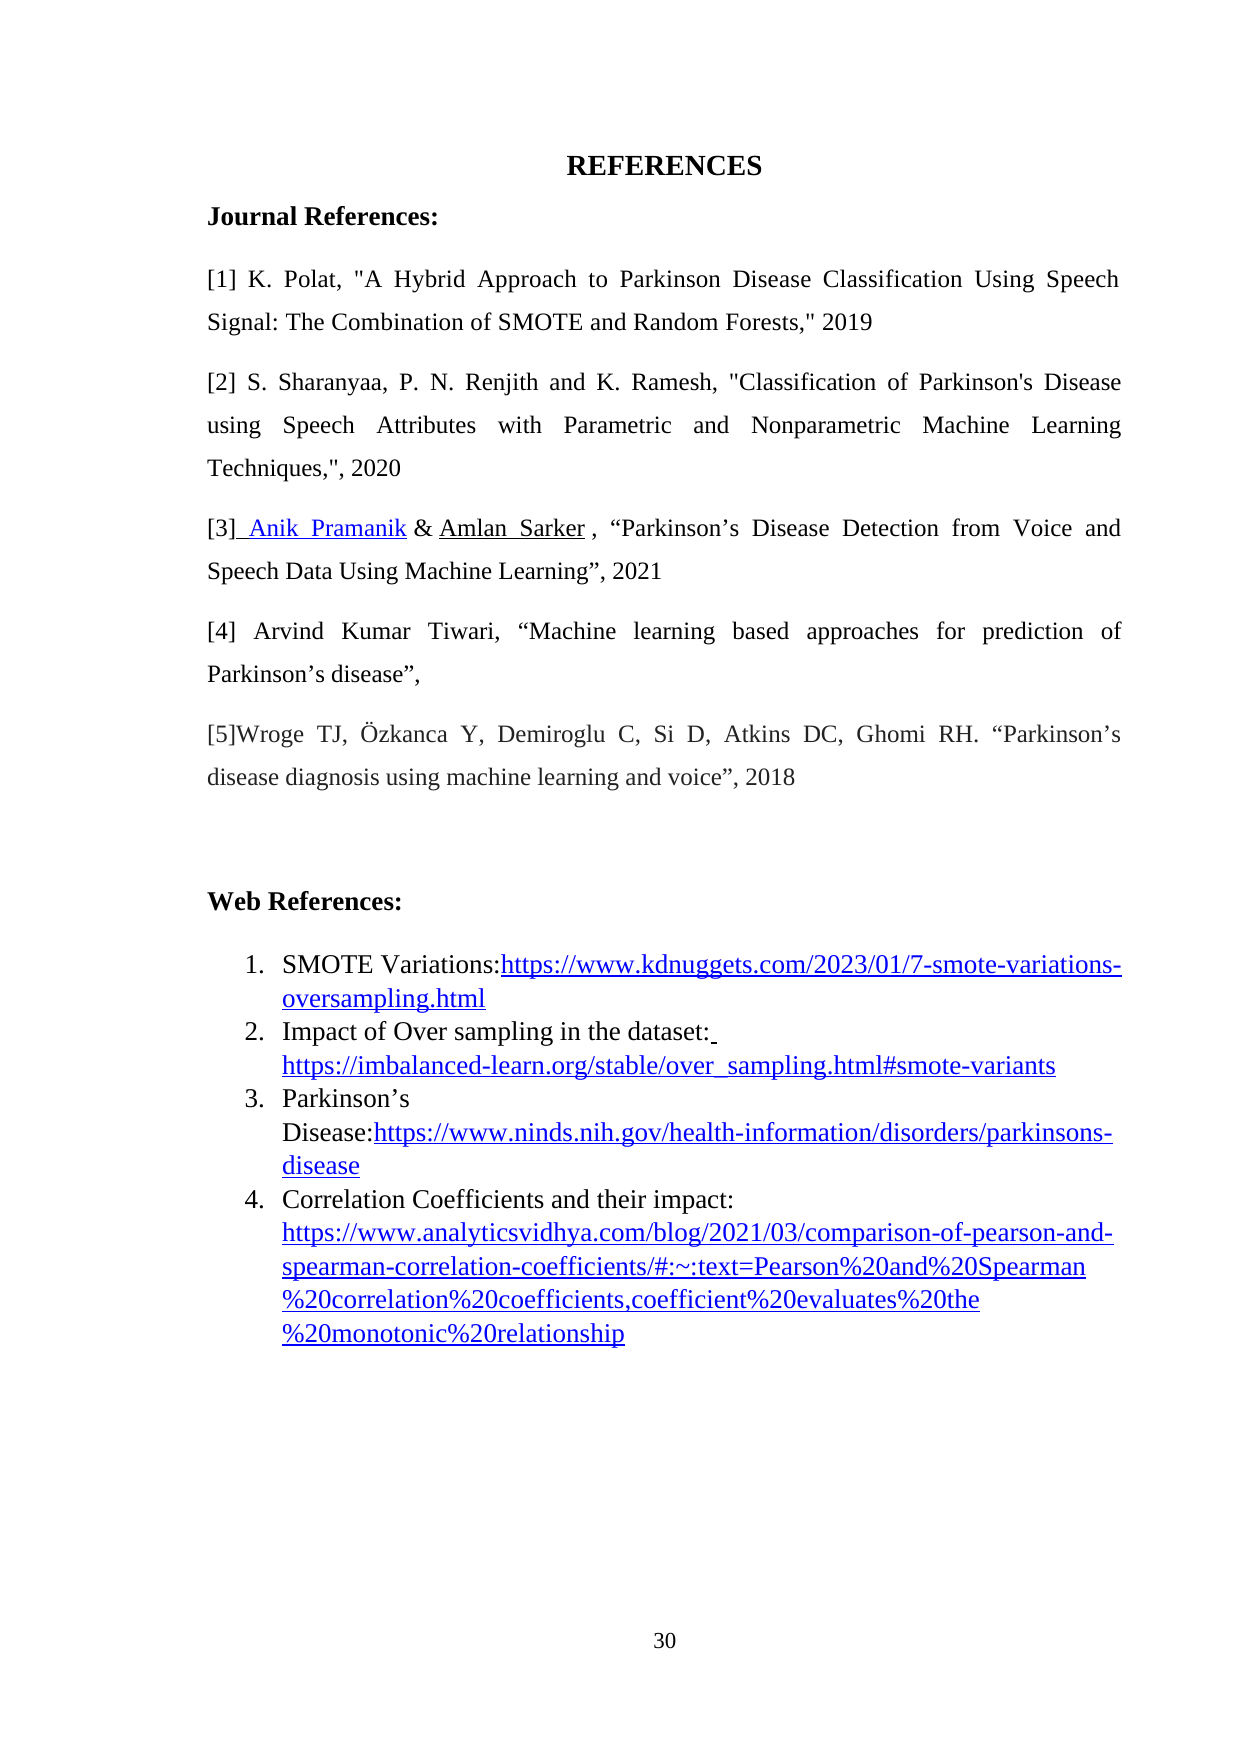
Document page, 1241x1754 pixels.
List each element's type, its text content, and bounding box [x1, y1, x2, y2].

text [4] Arvind Kumar Tiwari, “Machine learning based approaches for prediction of Parkinson’s disease”, [207, 616, 1122, 688]
list SMOTE Variations:https://www.kdnuggets.com/2023/01/7-smote-variations-oversampling.html [244, 948, 1122, 1013]
text [1] K. Polat, "A Hybrid Approach to Parkinson Disease Classification Using Speech Signal: The Combination of SMOTE and Random Forests," 2019 [207, 264, 1122, 336]
text Journal References: [207, 201, 1122, 232]
list Parkinson’s Disease:https://www.ninds.nih.gov/health-information/disorders/parkinsons-disease [244, 1082, 1122, 1181]
list Correlation Coefficients and their impact: https://www.analyticsvidhya.com/blog/2021/03/comparison-of-pearson-and-spearman-correlation-coefficients/#:~:text=Pearson%20and%20Spearman%20correlation%20coefficients,coefficient%20evaluates%20the%20monotonic%20relationship [244, 1183, 1122, 1348]
text REFERENCES [207, 148, 1122, 181]
text [2] S. Sharanyaa, P. N. Renjith and K. Ramesh, "Classification of Parkinson's Disease using Speech Attributes with Parametric and Nonparametric Machine Learning Techniques,", 2020 [207, 367, 1122, 482]
text Web References: [207, 885, 1122, 916]
text [3] Anik Pramanik & Amlan Sarker , “Parkinson’s Disease Detection from Voice and Speech Data Using Machine Learning”, 2021 [207, 513, 1122, 585]
text [5]Wroge TJ, Özkanca Y, Demiroglu C, Si D, Atkins DC, Ghomi RH. “Parkinson’s disease diagnosis using machine learning and voice”, 2018 [207, 747, 1122, 791]
list Impact of Over sampling in the dataset: https://imbalanced-learn.org/stable/over_sampling.html#smote-variants [244, 1015, 1122, 1080]
